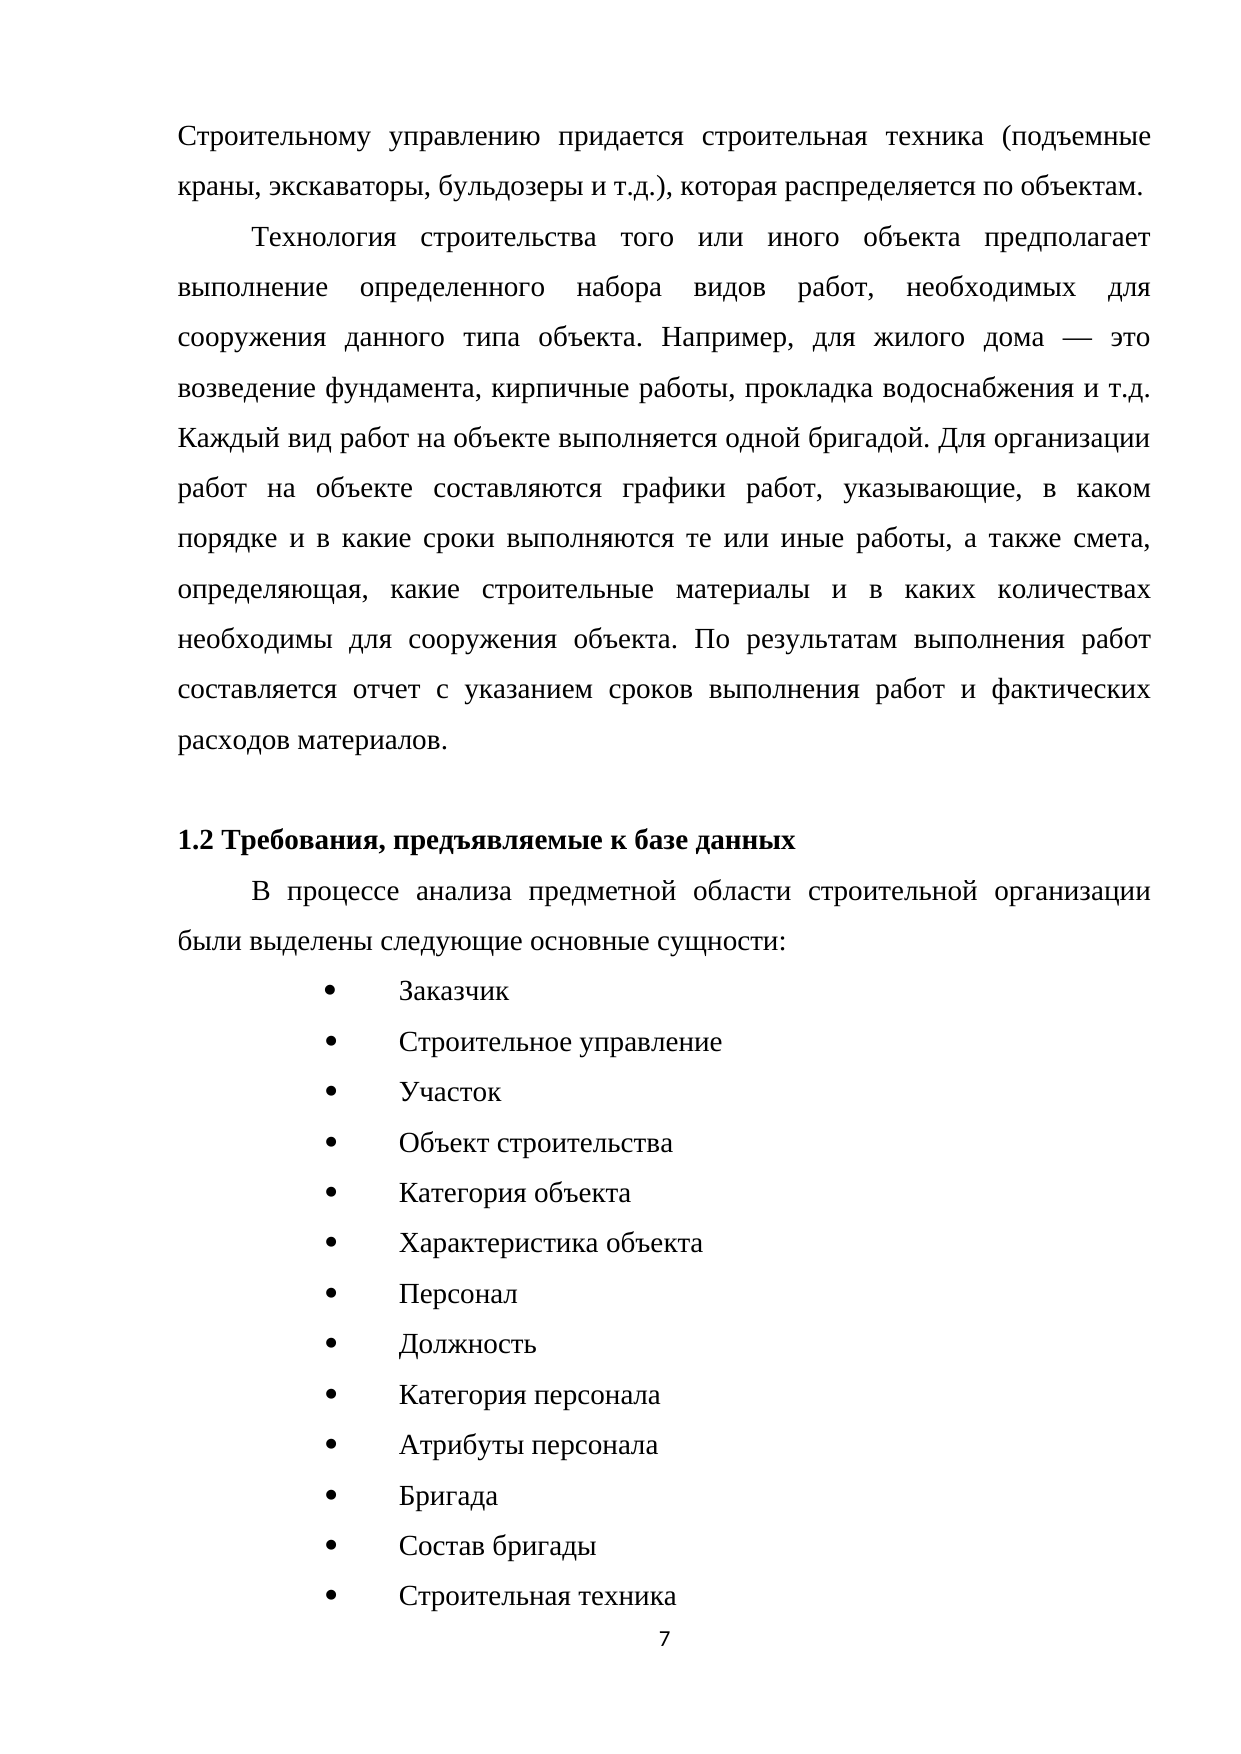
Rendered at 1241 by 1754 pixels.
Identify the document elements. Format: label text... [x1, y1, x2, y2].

list Бригада [252, 1478, 1152, 1511]
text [177, 118, 1152, 202]
list Объект строительства [252, 1125, 1152, 1158]
list Категория персонала [252, 1377, 1152, 1410]
list Состав бригады [252, 1528, 1152, 1562]
text В процессе анализа предметной области строительной организации были выделены следующие основные сущности: [177, 873, 1152, 957]
text 1.2 Требования, предъявляемые к базе данных [177, 822, 1152, 856]
list Заказчик [251, 973, 1152, 1007]
list Строительная техника [252, 1578, 1152, 1612]
list Строительное управление [252, 1024, 1152, 1057]
list Участок [252, 1074, 1152, 1108]
list Характеристика объекта [252, 1226, 1152, 1259]
text Технология строительства того или иного объекта предполагает выполнение определенного набора видов работ, необходимых для сооружения данного типа объекта. Например, для жилого дома — это возведение фундамента, кирпичные работы, прокладка водоснабжения и т.д. Каждый вид работ на объекте выполняется одной бригадой. Для организации работ на объекте составляются графики работ, указывающие, в каком порядке и в какие сроки выполняются те или иные работы, а также смета, определяющая, какие строительные материалы и в каких количествах необходимы для сооружения объекта. По результатам выполнения работ составляется отчет с указанием сроков выполнения работ и фактических расходов материалов. [177, 219, 1152, 755]
list Атрибуты персонала [252, 1427, 1152, 1461]
list Должность [252, 1326, 1152, 1360]
list Персонал [252, 1276, 1152, 1309]
list Категория объекта [252, 1175, 1152, 1209]
